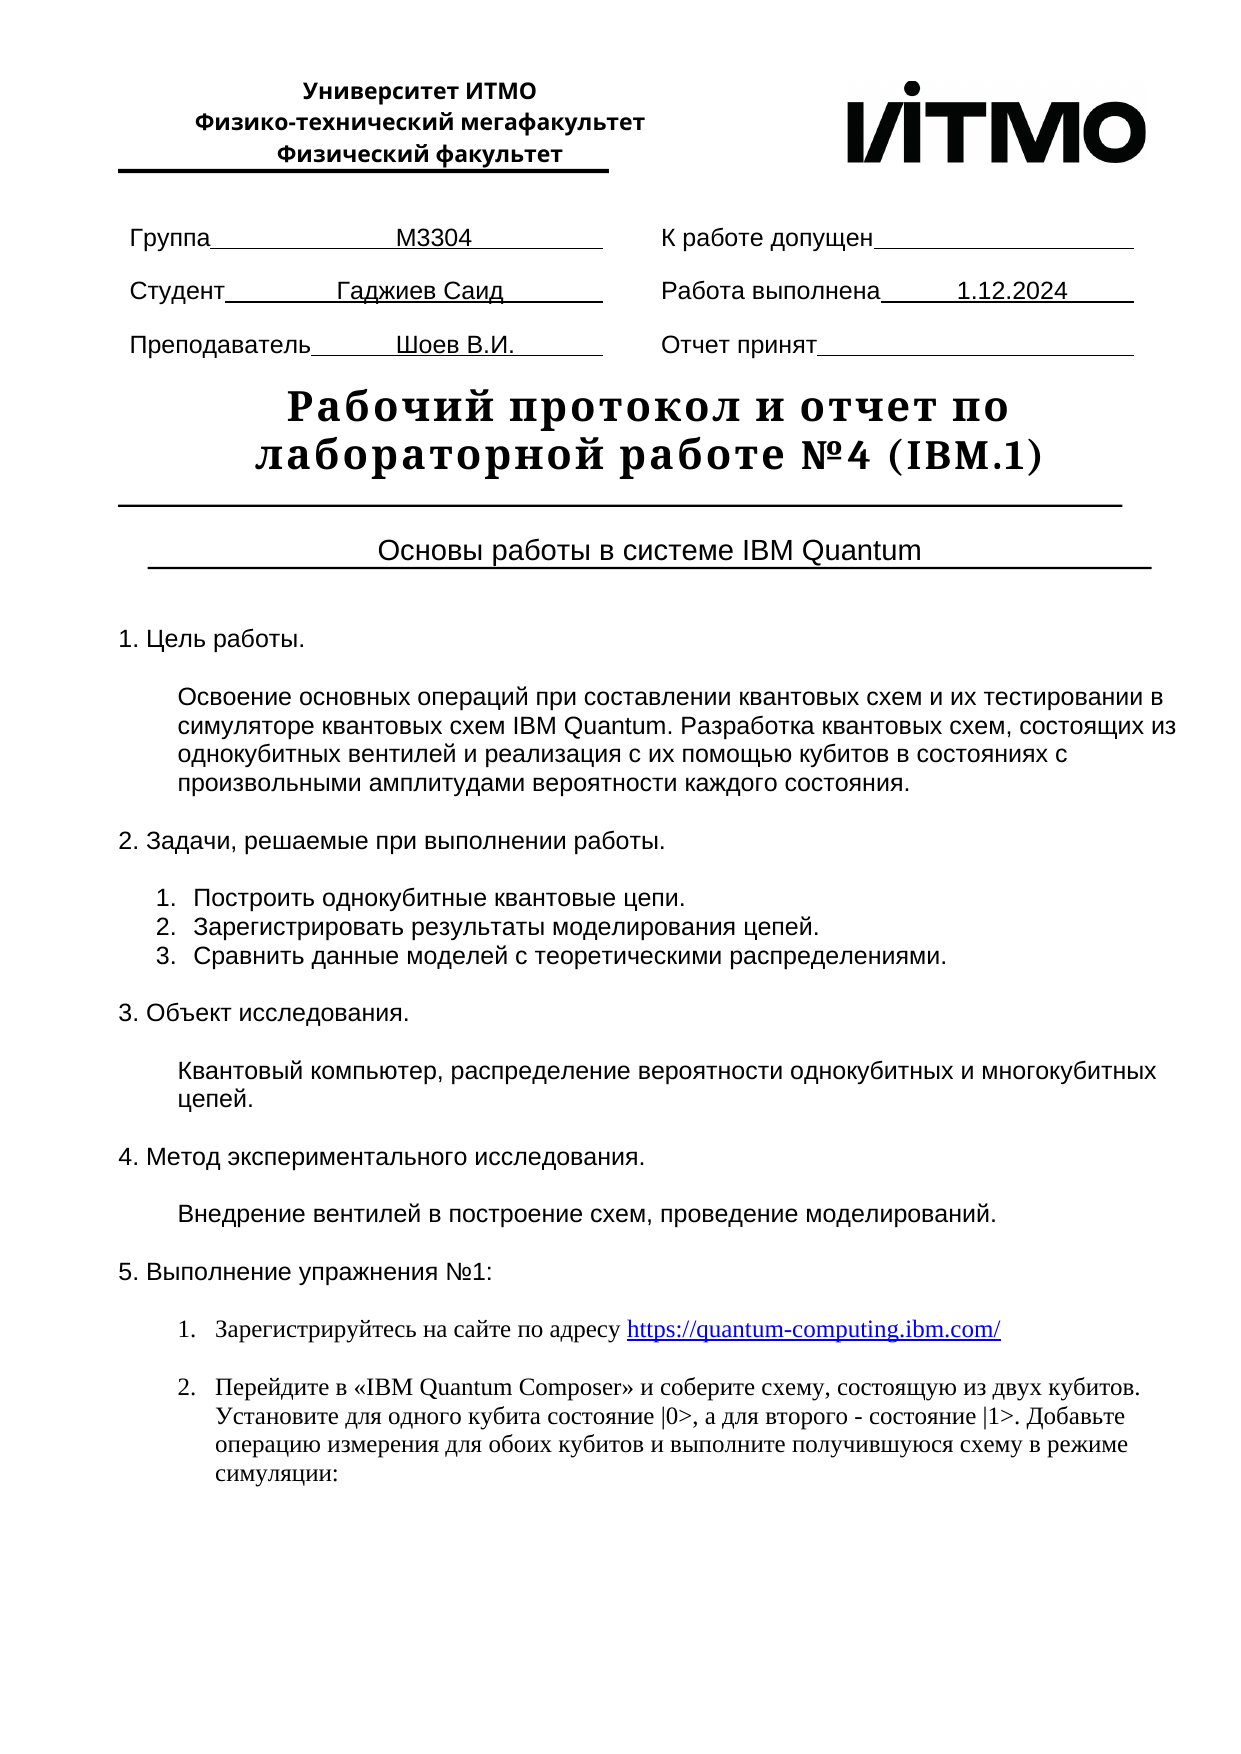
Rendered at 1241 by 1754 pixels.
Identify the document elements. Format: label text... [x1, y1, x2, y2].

text Квантовый компьютер, распределение вероятности однокубитных и многокубитных цепей. [177, 1056, 1181, 1113]
table_cell Преподаватель Шоев В.И. [118, 305, 649, 359]
list Зарегистрируйтесь на сайте по адресу https://quantum-computing.ibm.com/ [177, 1314, 1181, 1343]
text Внедрение вентилей в построение схем, проведение моделирований. [118, 1199, 1181, 1228]
text 5. Выполнение упражнения №1: [118, 1257, 1181, 1286]
text 2. Задачи, решаемые при выполнении работы. [118, 826, 1181, 854]
list Построить однокубитные квантовые цепи. [156, 883, 1181, 912]
list Зарегистрировать результаты моделирования цепей. [156, 912, 1181, 941]
text 3. Объект исследования. [118, 998, 1181, 1027]
table_cell Отчет принят [650, 305, 1181, 359]
table_cell Работа выполнена 1.12.2024 [650, 251, 1181, 305]
text Освоение основных операций при составлении квантовых схем и их тестировании в симуляторе квантовых схем IBM Quantum. Разработка квантовых схем, состоящих из однокубитных вентилей и реализация с их помощью кубитов в состояниях с произвольными амплитудами вероятности каждого состояния. [177, 682, 1181, 797]
table_header К работе допущен [650, 198, 1181, 251]
table_cell Студент Гаджиев Саид [118, 251, 649, 305]
text Рабочий протокол и отчет по лабораторной работе №4 (IBM.1) [118, 384, 1181, 480]
text 4. Метод экспериментального исследования. [118, 1142, 1181, 1171]
text 1. Цель работы. [118, 624, 1181, 653]
picture [847, 81, 1146, 163]
list Сравнить данные моделей с теоретическими распределениями. [156, 941, 1181, 969]
text Основы работы в системе IBM Quantum [118, 533, 1181, 596]
table_header Группа M3304 [118, 198, 649, 251]
list Перейдите в «IBM Quantum Composer» и соберите схему, состоящую из двух кубитов. Установите для одного кубита состояние |0>, а для второго - состояние |1>. Добавьте операцию измерения для обоих кубитов и выполните получившуюся схему в режиме симуляции: [177, 1372, 1181, 1487]
